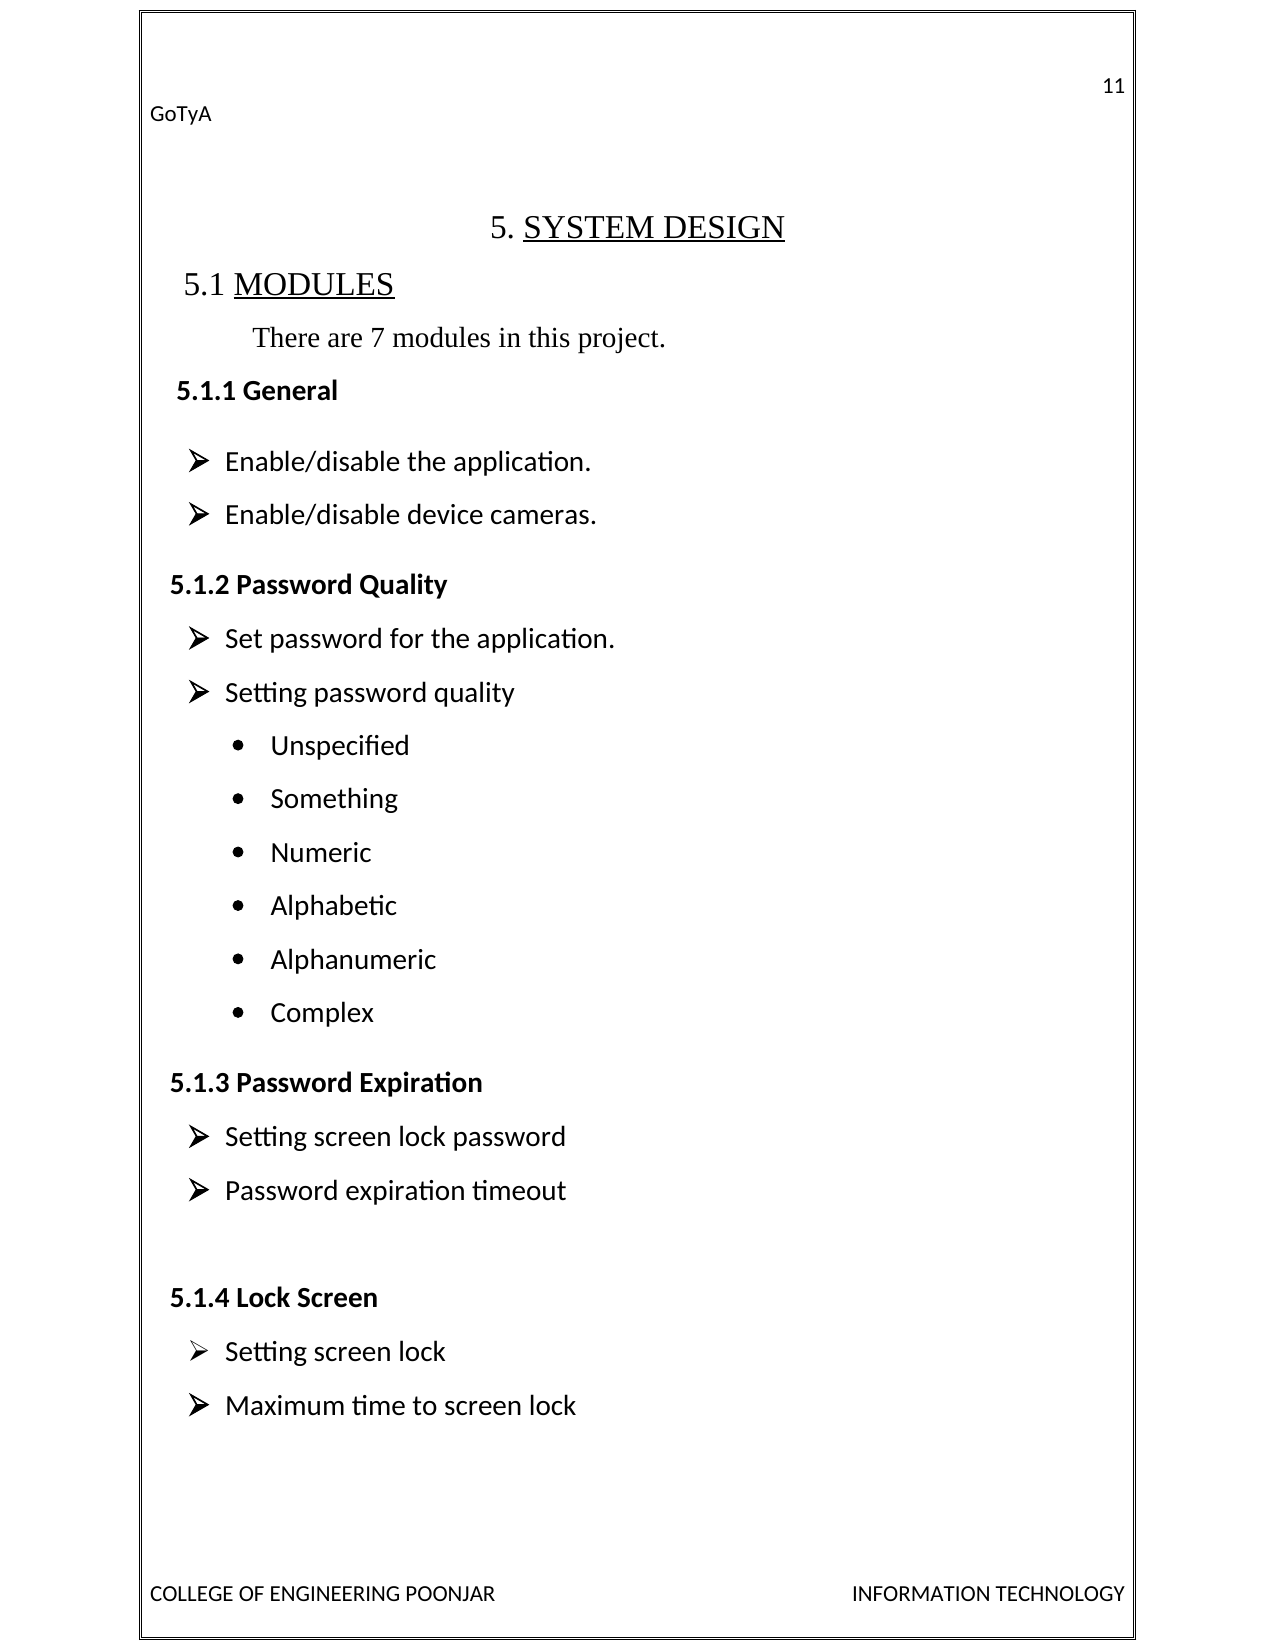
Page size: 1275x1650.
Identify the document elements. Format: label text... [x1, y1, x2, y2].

text 5.1.3 Password Expiration [150, 1064, 1125, 1100]
list Alphanumeric [233, 941, 1125, 976]
list Maximum time to screen lock [187, 1387, 1125, 1422]
list Password expiration timeout [187, 1172, 1125, 1207]
text 5. SYSTEM DESIGN [150, 207, 1125, 245]
list Numeric [233, 834, 1125, 869]
list Unspecified [233, 727, 1125, 763]
text There are 7 modules in this project. [150, 321, 1125, 354]
list Setting screen lock password [187, 1118, 1125, 1154]
list Alphabetic [233, 887, 1125, 923]
text 5.1 MODULES [150, 264, 1125, 302]
list Enable/disable the application. [187, 443, 1125, 478]
list Enable/disable device cameras. [187, 496, 1125, 532]
list Complex [233, 994, 1125, 1030]
list Something [233, 781, 1125, 816]
text 5.1.2 Password Quality [150, 566, 1125, 602]
list Setting password quality [187, 674, 1125, 709]
list Set password for the application. [187, 620, 1125, 656]
text 5.1.1 General [150, 372, 1125, 408]
text 5.1.4 Lock Screen [150, 1279, 1125, 1315]
list Setting screen lock [187, 1333, 1125, 1369]
